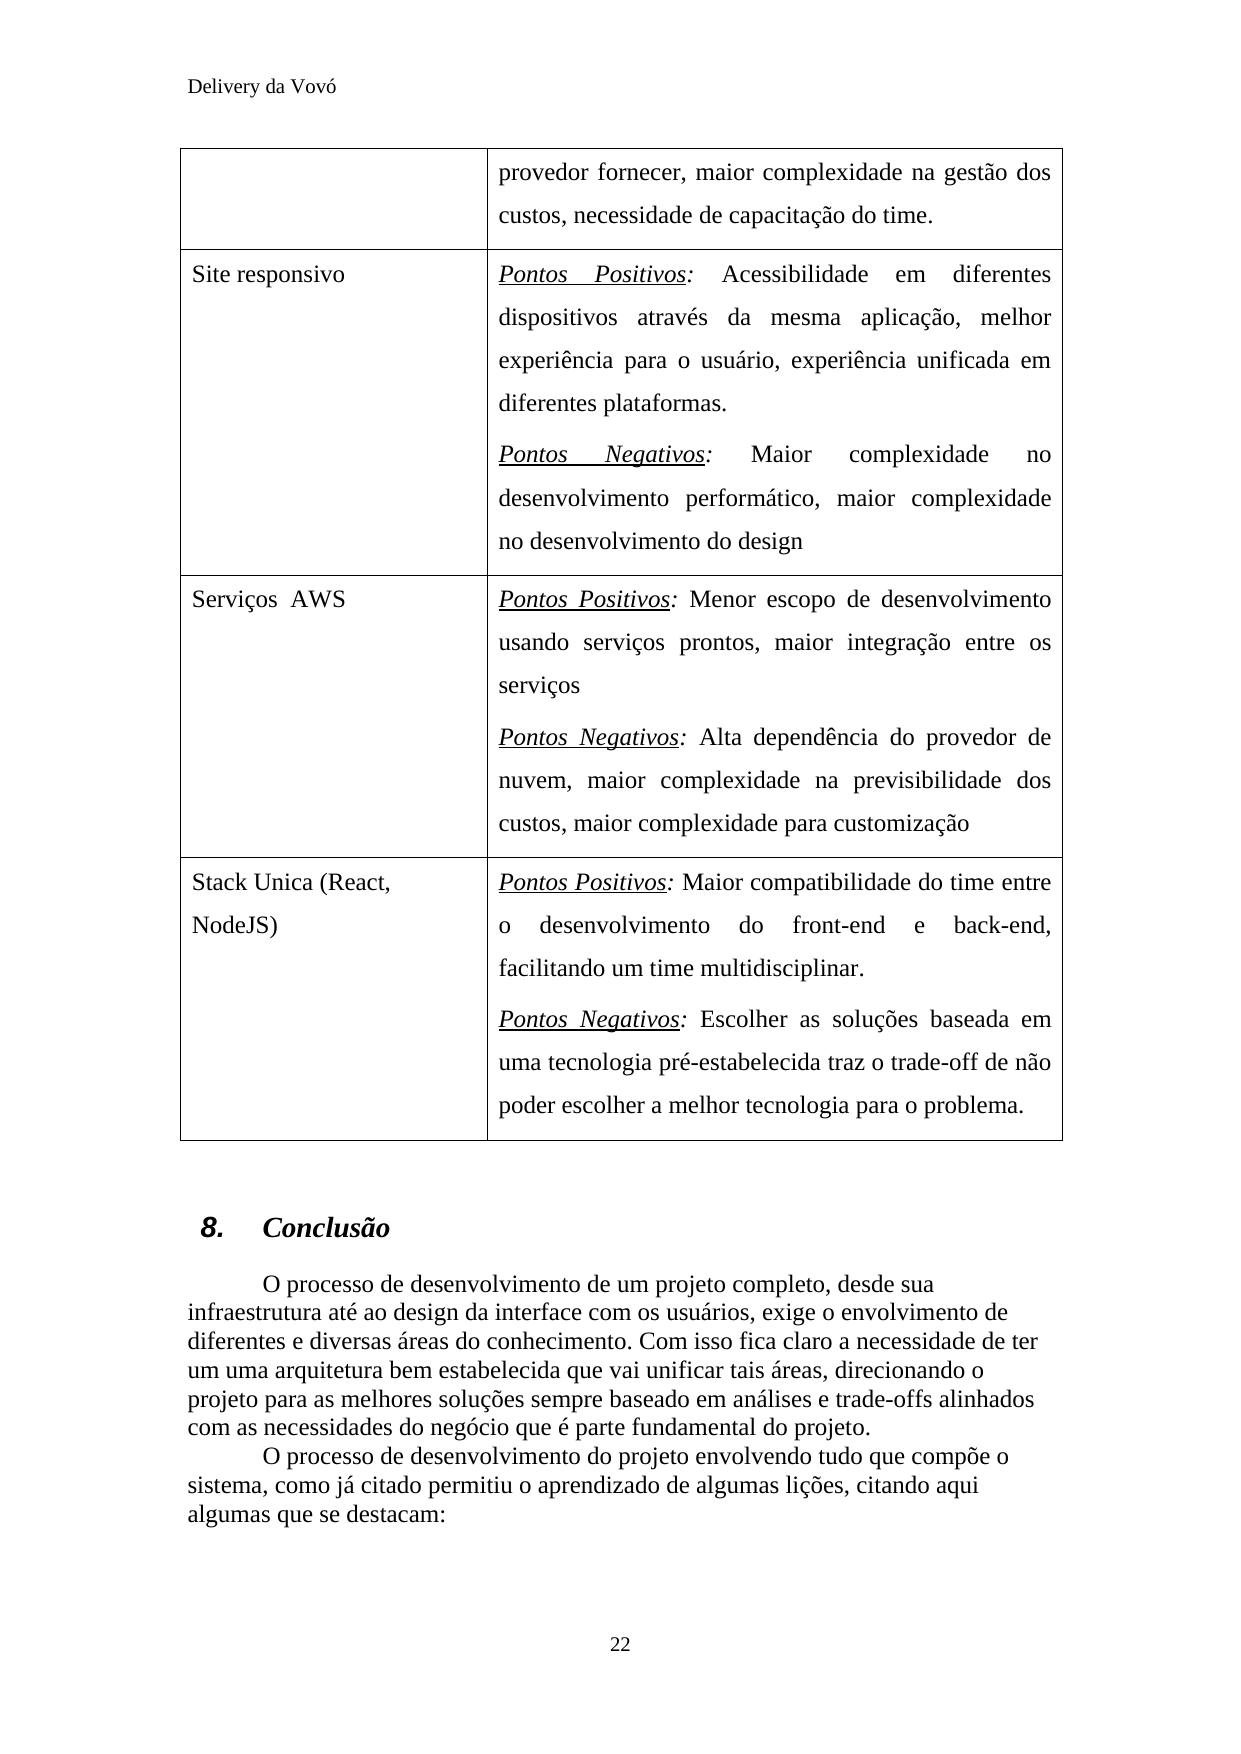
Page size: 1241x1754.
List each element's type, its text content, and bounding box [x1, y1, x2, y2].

table_cell Pontos Positivos: Maior compatibilidade do time entre o desenvolvimento do front-end e back-end, facilitando um time multidisciplinar. Pontos Negativos: Escolher as soluções baseada em uma tecnologia pré-estabelecida traz o trade-off de não poder escolher a melhor tecnologia para o problema. [488, 858, 1062, 1139]
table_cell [488, 149, 1062, 249]
table_cell Pontos Positivos: Acessibilidade em diferentes dispositivos através da mesma aplicação, melhor experiência para o usuário, experiência unificada em diferentes plataformas. Pontos Negativos: Maior complexidade no desenvolvimento performático, maior complexidade no desenvolvimento do design [488, 250, 1062, 575]
table_cell Serviços AWS [181, 576, 487, 857]
table_cell Stack Unica (React, NodeJS) [181, 858, 487, 1139]
table_cell Site responsivo [181, 250, 487, 575]
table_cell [181, 149, 487, 249]
table_cell Pontos Positivos: Menor escopo de desenvolvimento usando serviços prontos, maior integração entre os serviços Pontos Negativos: Alta dependência do provedor de nuvem, maior complexidade na previsibilidade dos custos, maior complexidade para customização [488, 576, 1062, 857]
text O processo de desenvolvimento do projeto envolvendo tudo que compõe o sistema, como já citado permitiu o aprendizado de algumas lições, citando aqui algumas que se destacam: [187, 1441, 1053, 1527]
text O processo de desenvolvimento de um projeto completo, desde sua infraestrutura até ao design da interface com os usuários, exige o envolvimento de diferentes e diversas áreas do conhecimento. Com isso fica claro a necessidade de ter um uma arquitetura bem estabelecida que vai unificar tais áreas, direcionando o projeto para as melhores soluções sempre baseado em análises e trade-offs alinhados com as necessidades do negócio que é parte fundamental do projeto. [187, 1269, 1053, 1441]
subtitle Conclusão [225, 1210, 1053, 1244]
